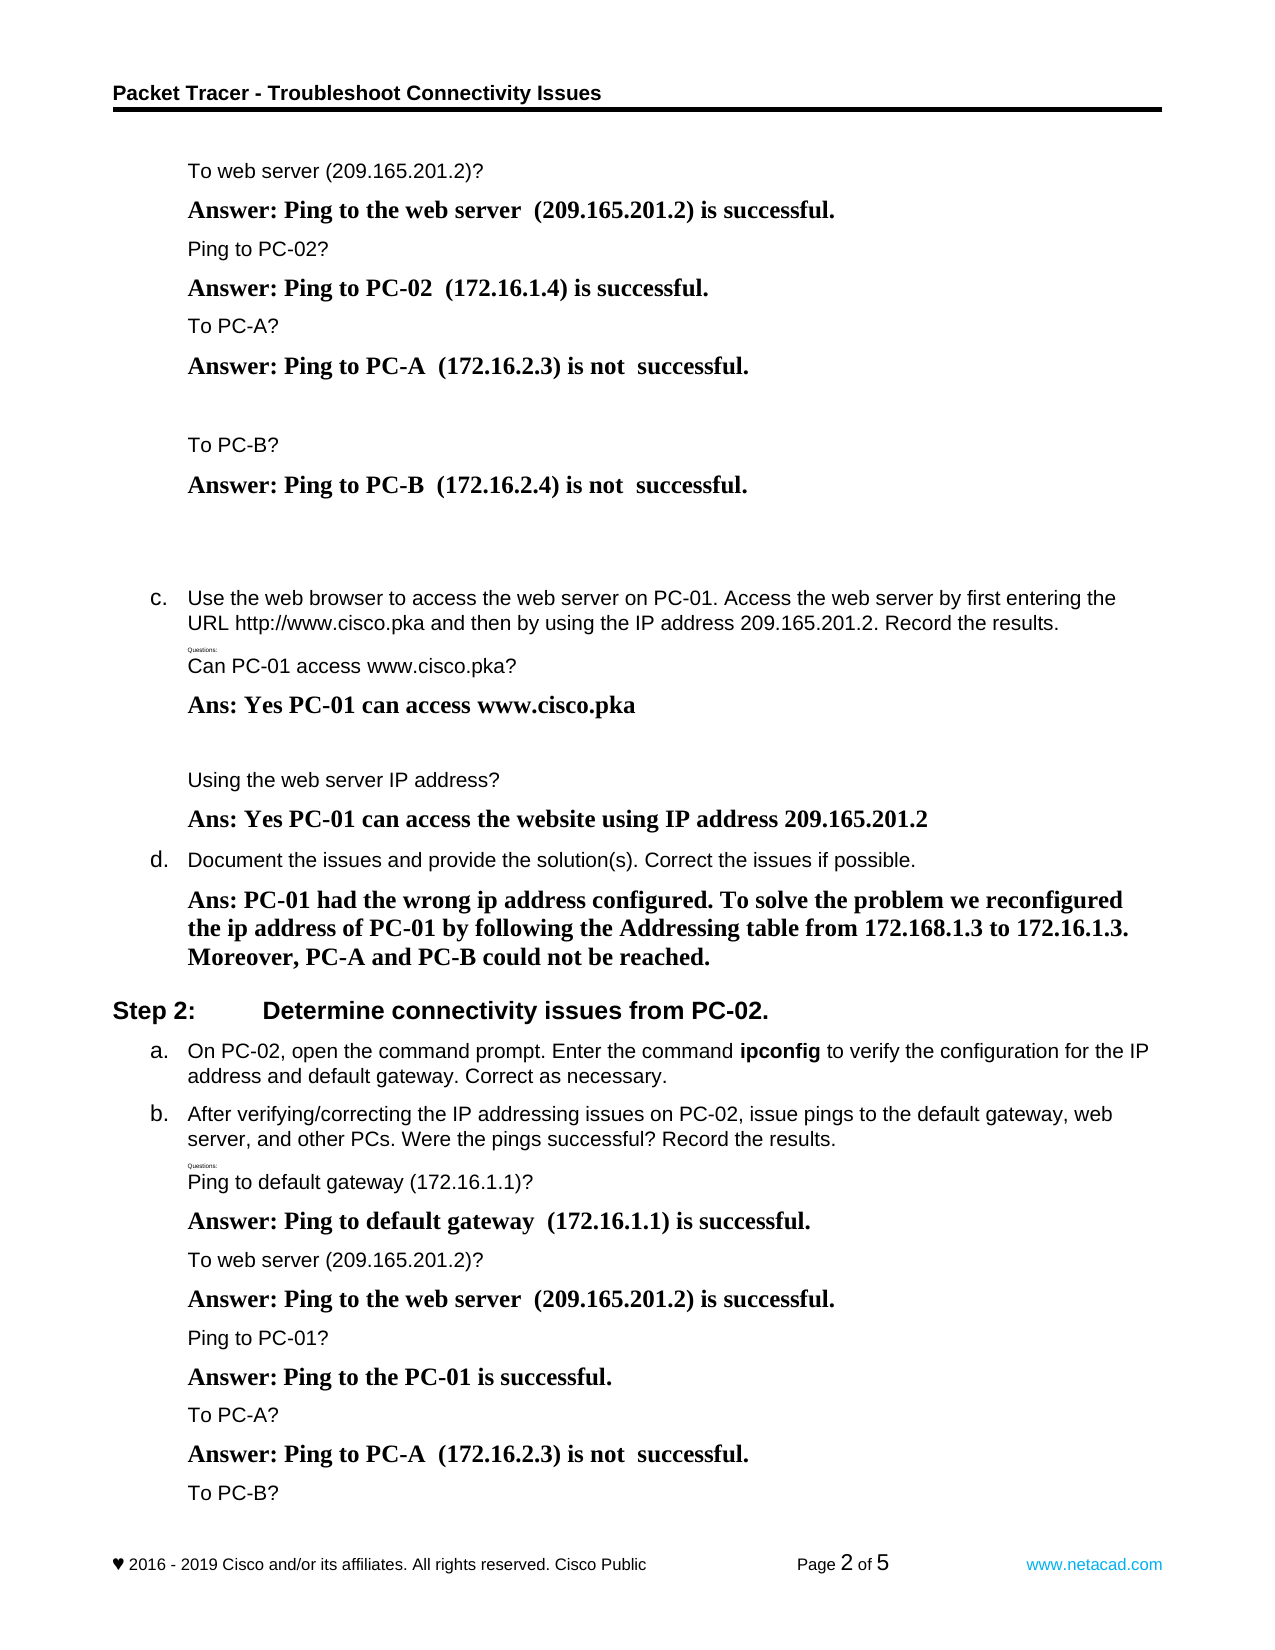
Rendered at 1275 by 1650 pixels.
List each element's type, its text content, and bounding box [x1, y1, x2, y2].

list Document the issues and provide the solution(s). Correct the issues if possible. [150, 846, 1162, 872]
text To PC-A? [187, 1403, 1162, 1427]
text Ans: Yes PC-01 can access www.cisco.pka [187, 690, 1162, 719]
text To web server (209.165.201.2)? [187, 159, 1162, 183]
list After verifying/correcting the IP addressing issues on PC-02, issue pings to the default gateway, web server, and other PCs. Were the pings successful? Record the results. [150, 1100, 1162, 1150]
text To PC-B? [187, 433, 1162, 457]
text Can PC-01 access www.cisco.pka? [187, 654, 1162, 678]
text Answer: Ping to default gateway (172.16.1.1) is successful. [187, 1206, 1162, 1235]
text Answer: Ping to PC-B (172.16.2.4) is not successful. [187, 470, 1162, 498]
text To PC-B? [187, 1481, 1162, 1505]
text Ans: Yes PC-01 can access the website using IP address 209.165.201.2 [187, 804, 1162, 833]
text Ping to default gateway (172.16.1.1)? [187, 1170, 1162, 1194]
text Answer: Ping to PC-A (172.16.2.3) is not successful. [187, 351, 1162, 379]
text Answer: Ping to PC-A (172.16.2.3) is not successful. [187, 1439, 1162, 1468]
text Answer: Ping to the web server (209.165.201.2) is successful. [187, 195, 1162, 224]
text Ping to PC-02? [187, 237, 1162, 261]
text To web server (209.165.201.2)? [187, 1248, 1162, 1272]
subtitle Determine connectivity issues from PC-02. [112, 996, 1162, 1025]
text Answer: Ping to the web server (209.165.201.2) is successful. [187, 1284, 1162, 1313]
text Answer: Ping to the PC-01 is successful. [187, 1362, 1162, 1391]
text Using the web server IP address? [187, 768, 1162, 792]
text Answer: Ping to PC-02 (172.16.1.4) is successful. [187, 273, 1162, 302]
list Use the web browser to access the web server on PC-01. Access the web server by first entering the URL http://www.cisco.pka and then by using the IP address 209.165.201.2. Record the results. [150, 584, 1162, 634]
text Ping to PC-01? [187, 1325, 1162, 1349]
list On PC-02, open the command prompt. Enter the command ipconfig to verify the configuration for the IP address and default gateway. Correct as necessary. [150, 1037, 1162, 1087]
text To PC-A? [187, 314, 1162, 338]
text Ans: PC-01 had the wrong ip address configured. To solve the problem we reconfigured the ip address of PC-01 by following the Addressing table from 172.168.1.3 to 172.16.1.3. Moreover, PC-A and PC-B could not be reached. [187, 885, 1162, 971]
